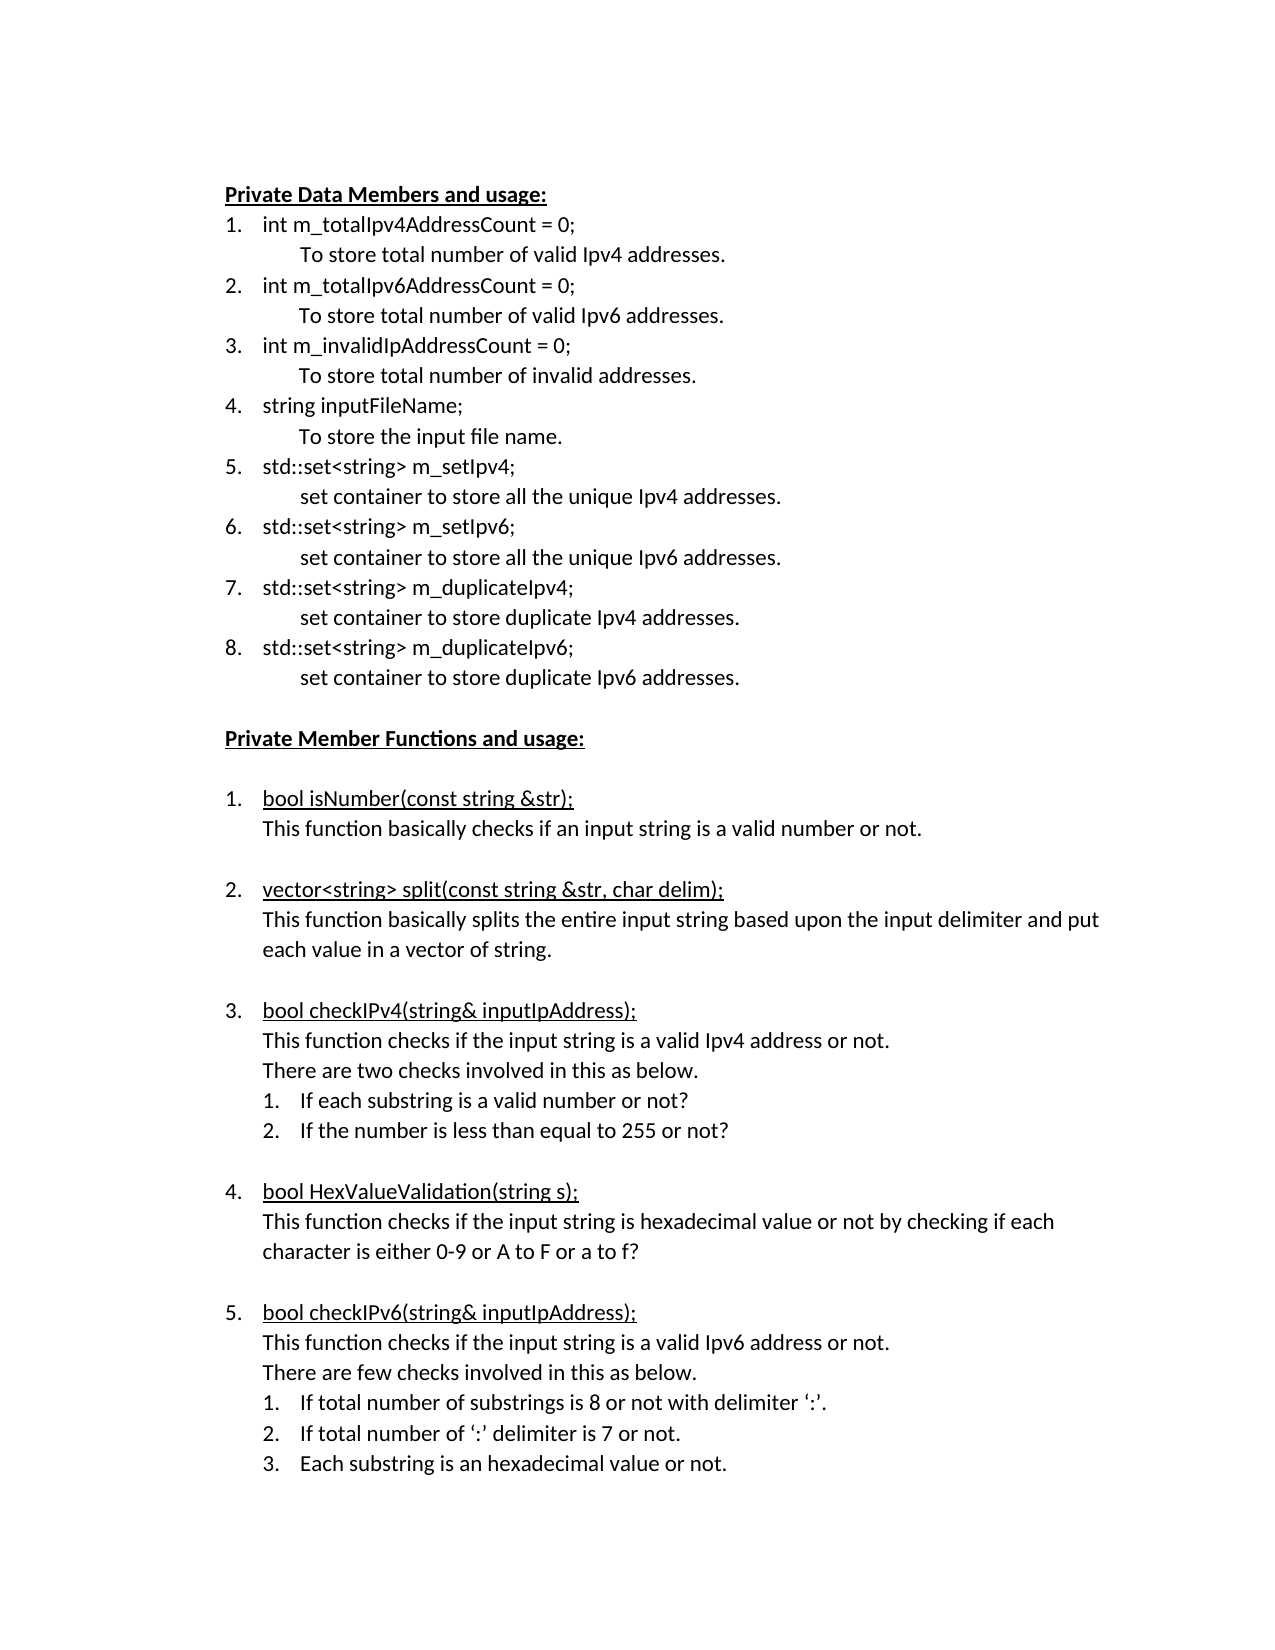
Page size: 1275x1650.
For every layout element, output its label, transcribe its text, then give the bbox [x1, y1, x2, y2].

list bool isNumber(const string &str); This function basically checks if an input string is a valid number or not. [225, 784, 1125, 873]
list int m_invalidIpAddressCount = 0; [225, 331, 1125, 359]
list Each substring is an hexadecimal value or not. [262, 1449, 1125, 1477]
list Private Data Members and usage: [225, 180, 1125, 208]
list bool checkIPv4(string& inputIpAddress); This function checks if the input string is a valid Ipv4 address or not. There are two checks involved in this as below. [225, 996, 1125, 1084]
list If the number is less than equal to 255 or not? [262, 1117, 1125, 1145]
list This function checks if the input string is hexadecimal value or not by checking if each character is either 0-9 or A to F or a to f? [262, 1207, 1125, 1266]
list bool checkIPv6(string& inputIpAddress); [225, 1298, 1125, 1326]
list vector<string> split(const string &str, char delim); This function basically splits the entire input string based upon the input delimiter and put each value in a vector of string. [225, 875, 1125, 994]
list If total number of substrings is 8 or not with delimiter ‘:’. [262, 1388, 1125, 1417]
list If each substring is a valid number or not? [262, 1086, 1125, 1114]
list This function checks if the input string is a valid Ipv6 address or not. There are few checks involved in this as below. [262, 1328, 1125, 1386]
list string inputFileName; [225, 392, 1125, 420]
list set container to store duplicate Ipv6 addresses. [300, 663, 1125, 692]
list set container to store all the unique Ipv4 addresses. [300, 482, 1125, 510]
list int m_totalIpv4AddressCount = 0; [225, 210, 1125, 238]
list std::set<string> m_duplicateIpv6; [225, 633, 1125, 661]
list std::set<string> m_duplicateIpv4; [225, 573, 1125, 601]
list std::set<string> m_setIpv6; [225, 512, 1125, 541]
list std::set<string> m_setIpv4; [225, 452, 1125, 480]
list Private Member Functions and usage: [225, 724, 1125, 752]
list set container to store all the unique Ipv6 addresses. [300, 543, 1125, 571]
list To store total number of invalid addresses. [262, 361, 1125, 389]
list To store the input file name. [262, 422, 1125, 450]
list set container to store duplicate Ipv4 addresses. [300, 603, 1125, 631]
list If total number of ‘:’ delimiter is 7 or not. [262, 1419, 1125, 1447]
list To store total number of valid Ipv4 addresses. [225, 241, 1125, 269]
list bool HexValueValidation(string s); [225, 1177, 1125, 1205]
list int m_totalIpv6AddressCount = 0; To store total number of valid Ipv6 addresses. [225, 271, 1125, 329]
